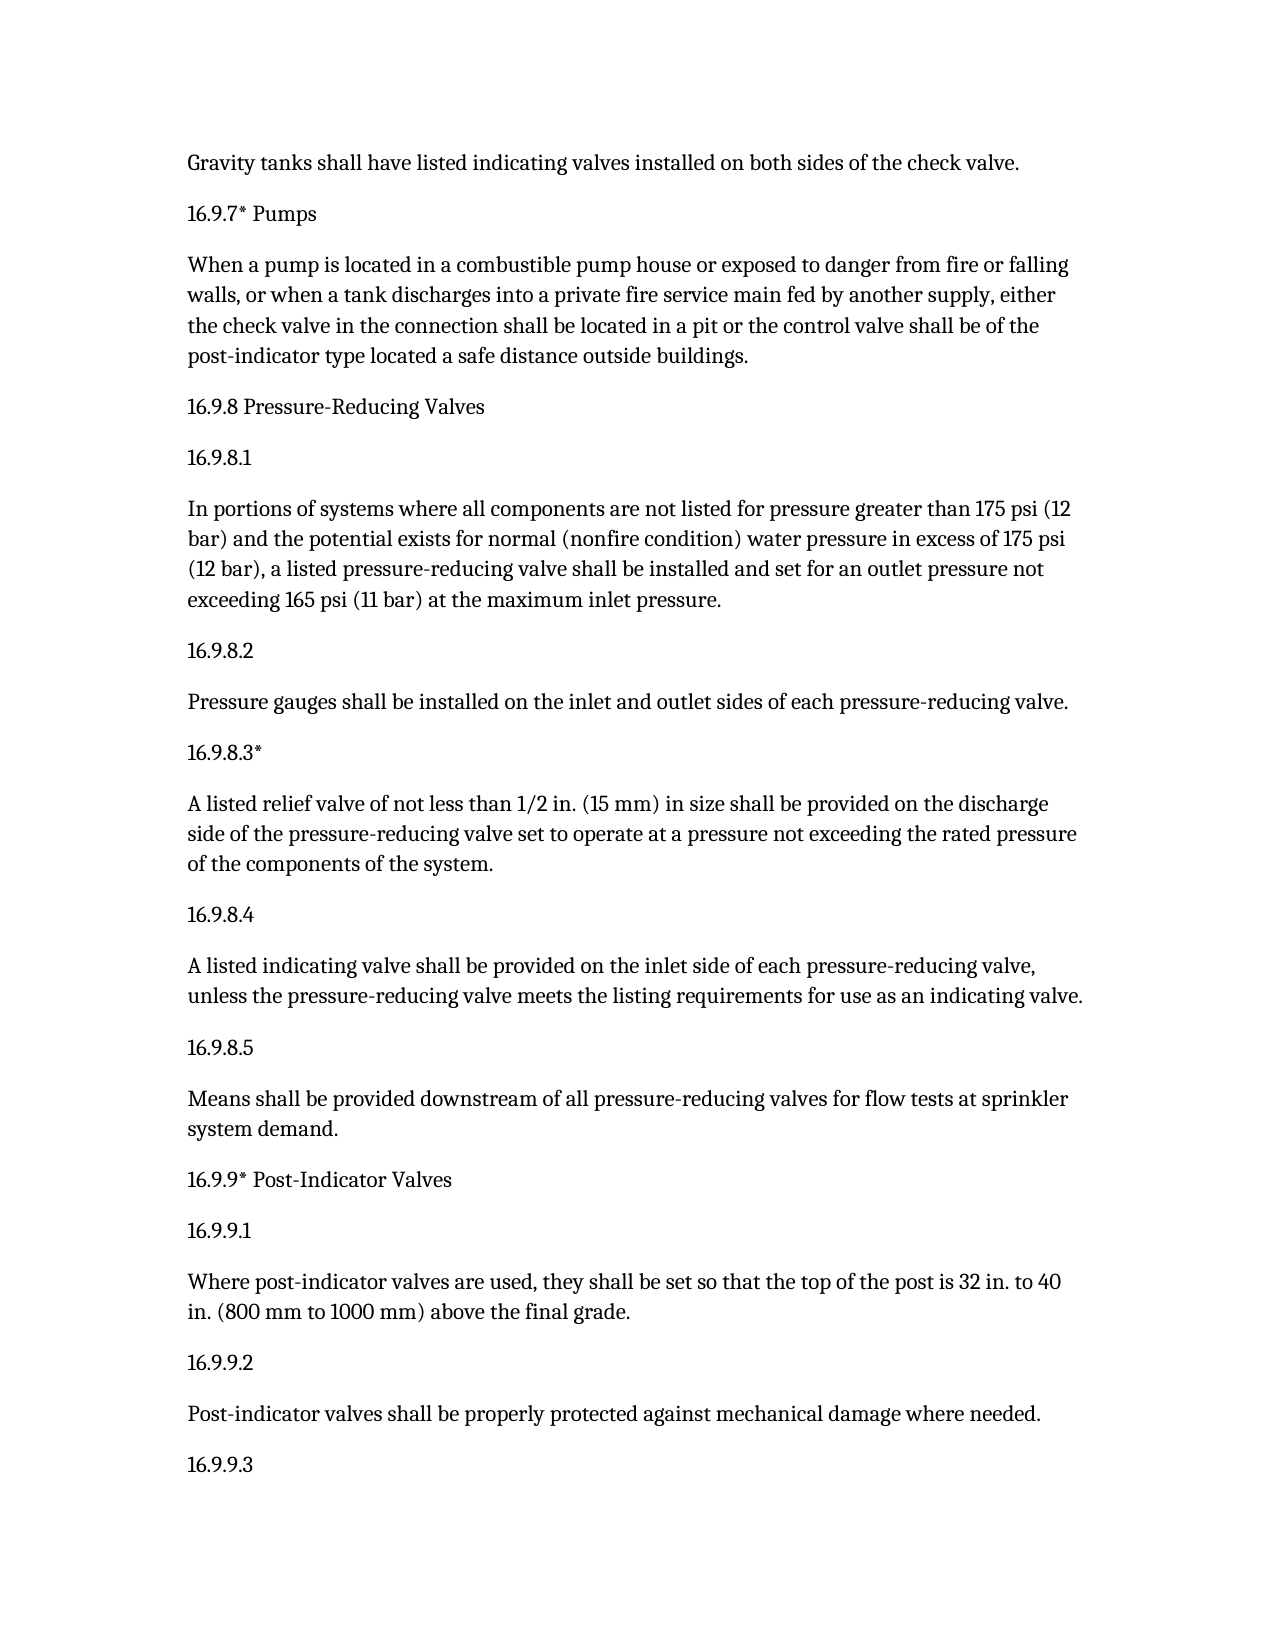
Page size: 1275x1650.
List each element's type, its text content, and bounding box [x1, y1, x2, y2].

text 16.9.8 Pressure-Reducing Valves [187, 394, 1087, 420]
text Means shall be provided downstream of all pressure-reducing valves for flow tests at sprinkler system demand. [187, 1085, 1087, 1142]
text 16.9.8.4 [187, 902, 1087, 928]
text In portions of systems where all components are not listed for pressure greater than 175 psi (12 bar) and the potential exists for normal (nonfire condition) water pressure in excess of 175 psi (12 bar), a listed pressure-reducing valve shall be installed and set for an outlet pressure not exceeding 165 psi (11 bar) at the maximum inlet pressure. [187, 496, 1087, 613]
text 16.9.8.1 [187, 445, 1087, 471]
text 16.9.8.5 [187, 1034, 1087, 1061]
text Gravity tanks shall have listed indicating valves installed on both sides of the check valve. [187, 150, 1087, 176]
text 16.9.9.2 [187, 1350, 1087, 1376]
text 16.9.8.3* [187, 739, 1087, 766]
text When a pump is located in a combustible pump house or exposed to danger from fire or falling walls, or when a tank discharges into a private fire service main fed by another supply, either the check valve in the connection shall be located in a pit or the control valve shall be of the post-indicator type located a safe distance outside buildings. [187, 252, 1087, 369]
text 16.9.7* Pumps [187, 201, 1087, 227]
text 16.9.9* Post-Indicator Valves [187, 1167, 1087, 1193]
text A listed indicating valve shall be provided on the inlet side of each pressure-reducing valve, unless the pressure-reducing valve meets the listing requirements for use as an indicating valve. [187, 953, 1087, 1010]
text 16.9.9.1 [187, 1218, 1087, 1244]
text A listed relief valve of not less than 1/2 in. (15 mm) in size shall be provided on the discharge side of the pressure-reducing valve set to operate at a pressure not exceeding the rated pressure of the components of the system. [187, 791, 1087, 877]
text Pressure gauges shall be installed on the inlet and outlet sides of each pressure-reducing valve. [187, 688, 1087, 715]
text Where post-indicator valves are used, they shall be set so that the top of the post is 32 in. to 40 in. (800 mm to 1000 mm) above the final grade. [187, 1269, 1087, 1325]
text Post-indicator valves shall be properly protected against mechanical damage where needed. [187, 1401, 1087, 1427]
text 16.9.9.3 [187, 1452, 1087, 1478]
text 16.9.8.2 [187, 637, 1087, 664]
